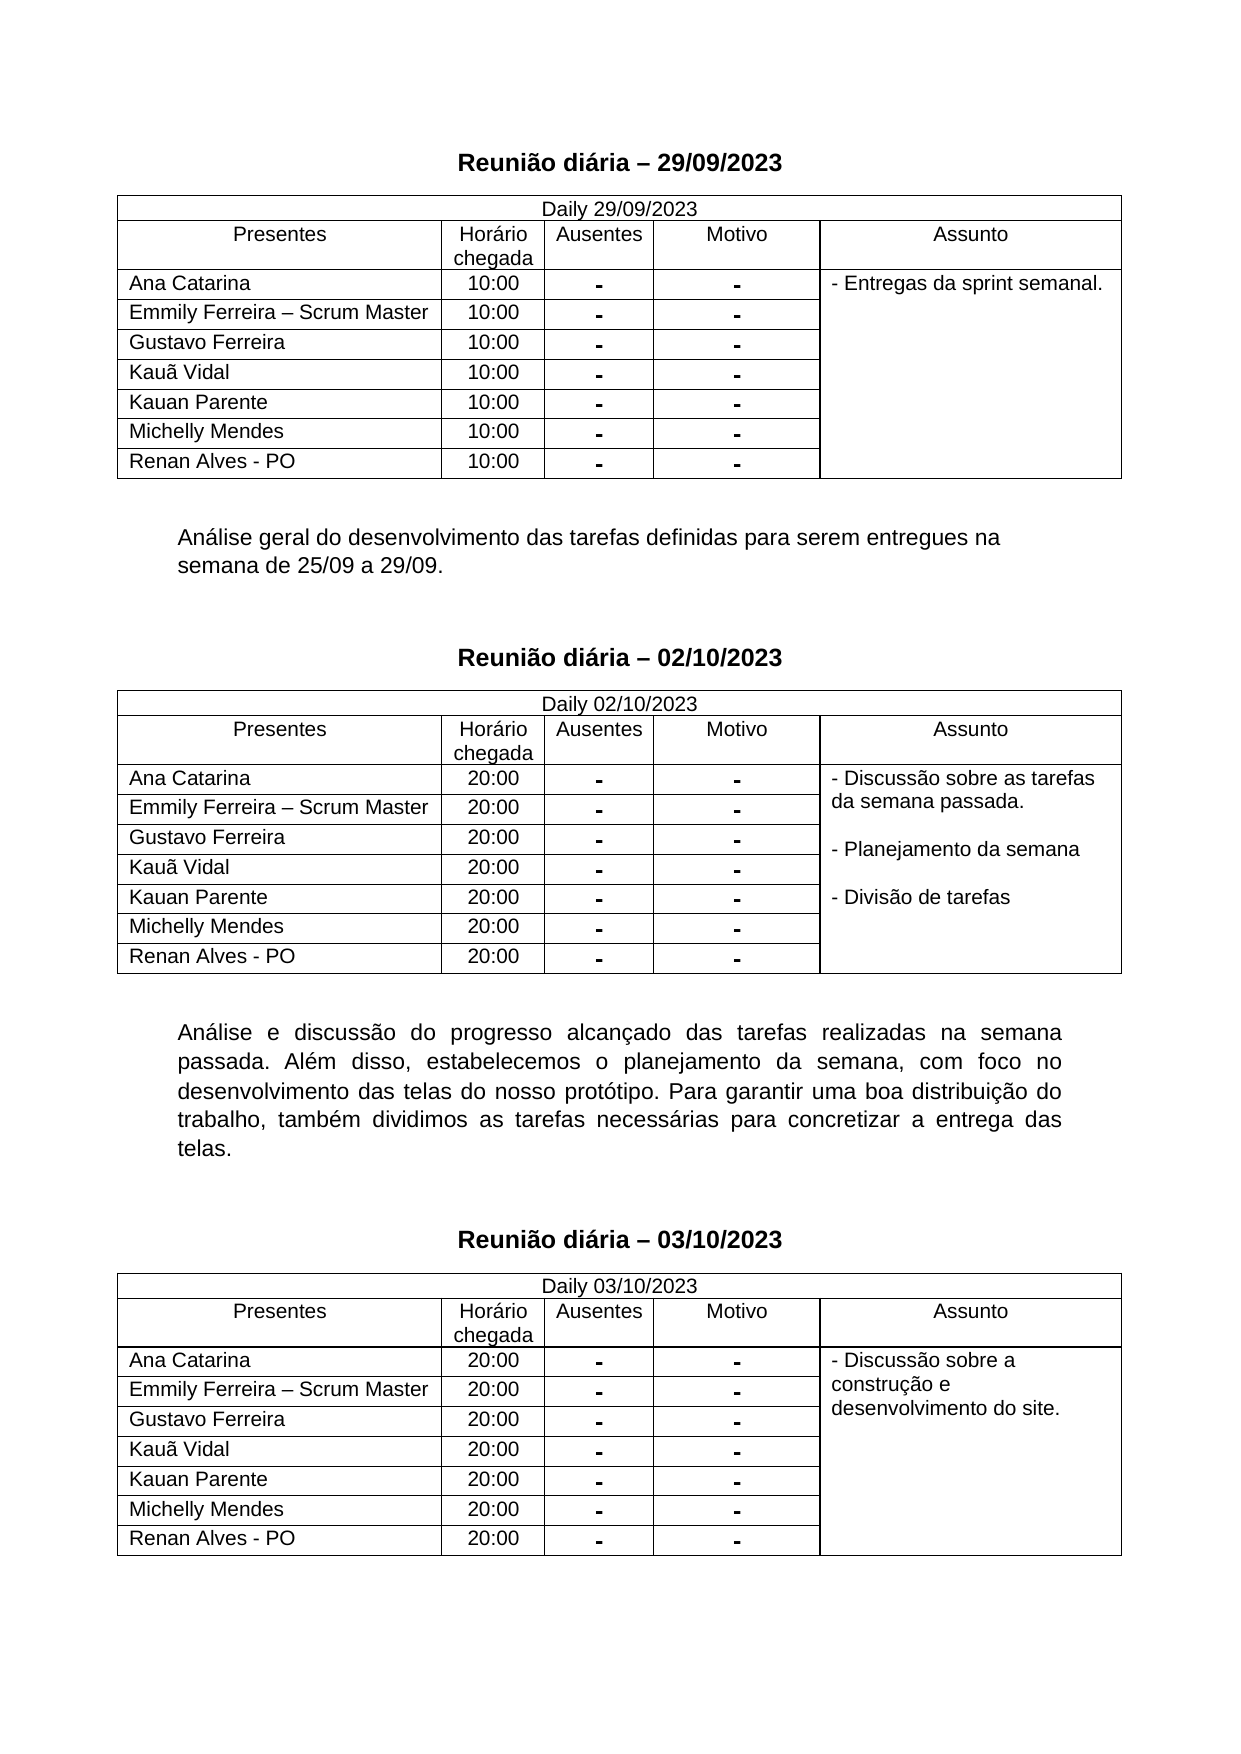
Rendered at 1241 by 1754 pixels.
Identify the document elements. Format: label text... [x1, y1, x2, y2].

table_cell Kauan Parente [118, 885, 441, 913]
table_cell Motivo [654, 716, 819, 764]
table_cell 20:00 [442, 765, 544, 794]
table_cell - [654, 390, 819, 418]
table_cell 20:00 [442, 1467, 544, 1495]
table_cell - [654, 1526, 819, 1555]
table_cell - [545, 795, 653, 824]
table_cell - [545, 1377, 653, 1406]
table_cell - [545, 765, 653, 794]
table_cell Presentes [118, 716, 441, 764]
table_cell - [545, 914, 653, 943]
table_cell - [545, 360, 653, 388]
table_cell Motivo [654, 1299, 819, 1346]
table_cell Assunto [821, 221, 1121, 269]
table_cell 20:00 [442, 1407, 544, 1436]
table_cell Emmily Ferreira – Scrum Master [118, 300, 441, 329]
table_cell Kauã Vidal [118, 855, 441, 883]
table_cell Presentes [118, 221, 441, 269]
table_cell Gustavo Ferreira [118, 1407, 441, 1436]
table_cell - [654, 795, 819, 824]
table_cell Ausentes [545, 221, 653, 269]
table_cell - [545, 270, 653, 299]
text Reunião diária – 02/10/2023 [177, 643, 1063, 671]
table_cell 20:00 [442, 825, 544, 854]
table_cell Ausentes [545, 1299, 653, 1346]
table_cell - [545, 449, 653, 478]
table_cell - [545, 825, 653, 854]
table_cell Emmily Ferreira – Scrum Master [118, 795, 441, 824]
table_cell - [654, 1407, 819, 1436]
table_cell Presentes [118, 1299, 441, 1346]
table_cell Assunto [821, 1299, 1121, 1346]
table_cell Renan Alves - PO [118, 449, 441, 478]
table_cell Horário chegada [442, 716, 544, 764]
table_cell - [654, 765, 819, 794]
table_cell Ana Catarina [118, 765, 441, 794]
table_cell 10:00 [442, 330, 544, 359]
text Reunião diária – 29/09/2023 [177, 148, 1063, 176]
table_cell - [545, 390, 653, 418]
table_cell - [654, 825, 819, 854]
table_cell 20:00 [442, 855, 544, 883]
table_cell 20:00 [442, 795, 544, 824]
table_cell Renan Alves - PO [118, 944, 441, 973]
table_cell - [545, 330, 653, 359]
table_cell - [545, 885, 653, 913]
table_cell 20:00 [442, 885, 544, 913]
table_cell 20:00 [442, 1437, 544, 1466]
table_cell Ausentes [545, 716, 653, 764]
table_cell Emmily Ferreira – Scrum Master [118, 1377, 441, 1406]
text Reunião diária – 03/10/2023 [177, 1225, 1063, 1253]
table_cell - [654, 1437, 819, 1466]
table_cell 20:00 [442, 944, 544, 973]
table_cell - [545, 1526, 653, 1555]
table_cell - Entregas da sprint semanal. [821, 270, 1121, 478]
table_cell - [654, 1467, 819, 1495]
table_cell Gustavo Ferreira [118, 825, 441, 854]
table_cell Gustavo Ferreira [118, 330, 441, 359]
table_cell - [654, 360, 819, 388]
table_cell - [545, 1407, 653, 1436]
table_cell 20:00 [442, 914, 544, 943]
table_cell - [654, 1496, 819, 1525]
table_cell - [545, 419, 653, 448]
table_cell - [654, 885, 819, 913]
table_cell Horário chegada [442, 221, 544, 269]
table_cell Assunto [821, 716, 1121, 764]
table_cell Kauan Parente [118, 1467, 441, 1495]
table_cell - [545, 1437, 653, 1466]
table_cell 10:00 [442, 419, 544, 448]
table_cell - [654, 449, 819, 478]
table_cell - [654, 914, 819, 943]
table_header Daily 02/10/2023 [118, 691, 1121, 715]
table_cell Kauã Vidal [118, 1437, 441, 1466]
table_cell - [654, 419, 819, 448]
table_cell Kauã Vidal [118, 360, 441, 388]
table_cell Motivo [654, 221, 819, 269]
table_cell - [545, 300, 653, 329]
table_cell 10:00 [442, 300, 544, 329]
table_cell - [654, 1348, 819, 1376]
table_cell - [545, 1348, 653, 1376]
text Análise e discussão do progresso alcançado das tarefas realizadas na semana passada. Além disso, estabelecemos o planejamento da semana, com foco no desenvolvimento das telas do nosso protótipo. Para garantir uma boa distribuição do trabalho, também dividimos as tarefas necessárias para concretizar a entrega das telas. [177, 1019, 1063, 1161]
table_cell - [545, 1496, 653, 1525]
table_cell - [545, 855, 653, 883]
table_cell - [654, 270, 819, 299]
table_cell 20:00 [442, 1496, 544, 1525]
table_cell - Discussão sobre as tarefas da semana passada. - Planejamento da semana - Divisão de tarefas [821, 765, 1121, 973]
table_cell - [654, 944, 819, 973]
table_cell 10:00 [442, 449, 544, 478]
table_cell Renan Alves - PO [118, 1526, 441, 1555]
text Análise geral do desenvolvimento das tarefas definidas para serem entregues na semana de 25/09 a 29/09. [177, 524, 1063, 579]
table_header Daily 29/09/2023 [118, 196, 1121, 220]
table_cell 10:00 [442, 270, 544, 299]
table_cell 10:00 [442, 390, 544, 418]
table_cell Ana Catarina [118, 1348, 441, 1376]
table_cell 20:00 [442, 1377, 544, 1406]
table_cell - [654, 855, 819, 883]
table_cell 20:00 [442, 1348, 544, 1376]
table_cell Kauan Parente [118, 390, 441, 418]
table_cell - [654, 300, 819, 329]
table_header Daily 03/10/2023 [118, 1274, 1121, 1297]
table_cell Michelly Mendes [118, 914, 441, 943]
table_cell 20:00 [442, 1526, 544, 1555]
table_cell Ana Catarina [118, 270, 441, 299]
table_cell - [545, 1467, 653, 1495]
table_cell 10:00 [442, 360, 544, 388]
table_cell - Discussão sobre a construção e desenvolvimento do site. [821, 1348, 1121, 1555]
table_cell Michelly Mendes [118, 1496, 441, 1525]
table_cell Horário chegada [442, 1299, 544, 1346]
table_cell - [654, 1377, 819, 1406]
table_cell Michelly Mendes [118, 419, 441, 448]
table_cell - [654, 330, 819, 359]
table_cell - [545, 944, 653, 973]
